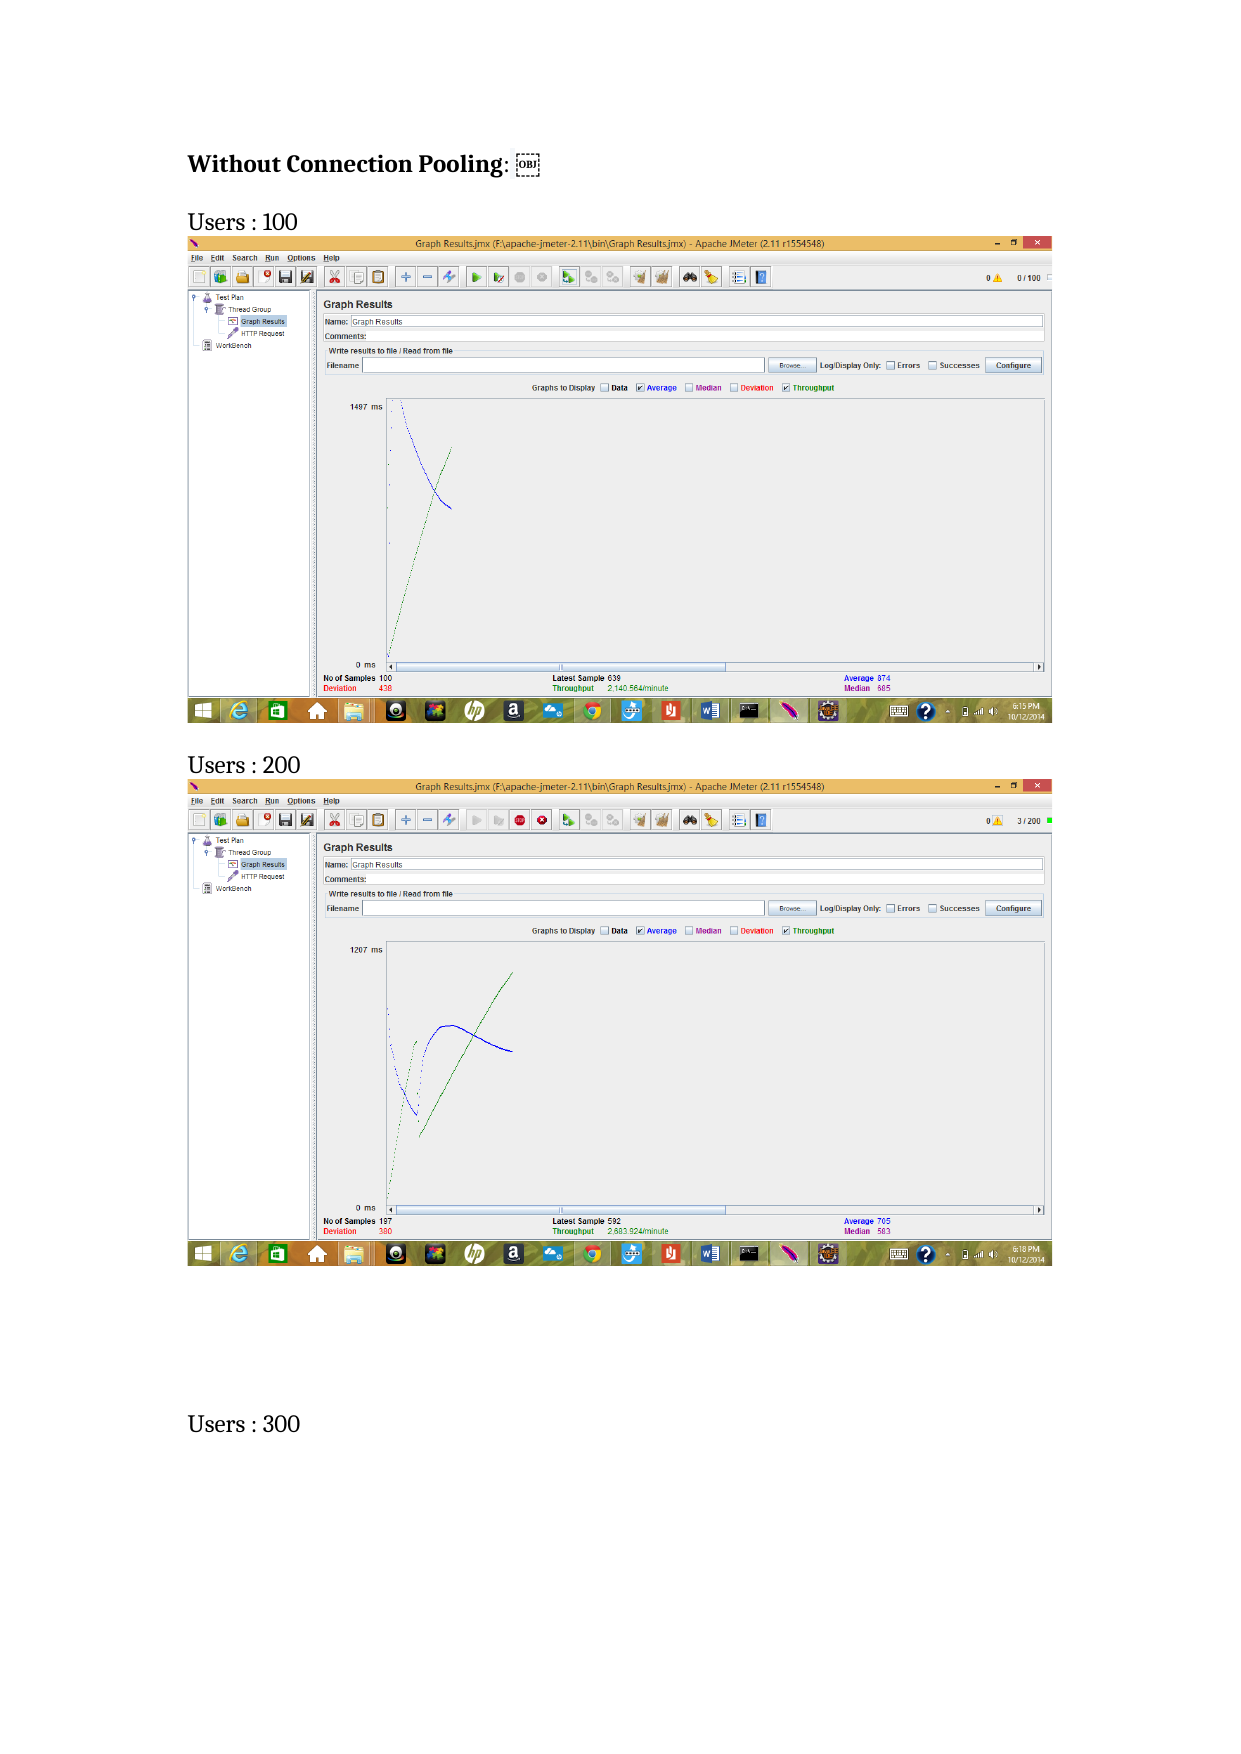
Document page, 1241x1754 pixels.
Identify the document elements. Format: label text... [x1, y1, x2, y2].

text Users : 300 [187, 1409, 1053, 1438]
picture [187, 236, 1053, 723]
picture [187, 779, 1053, 1266]
text Users : 100 [187, 207, 1053, 236]
text Without Connection Pooling: ￼ [515, 150, 1053, 179]
text Without Connection Pooling: ￼ [187, 150, 510, 179]
text Users : 200 [187, 751, 1053, 779]
